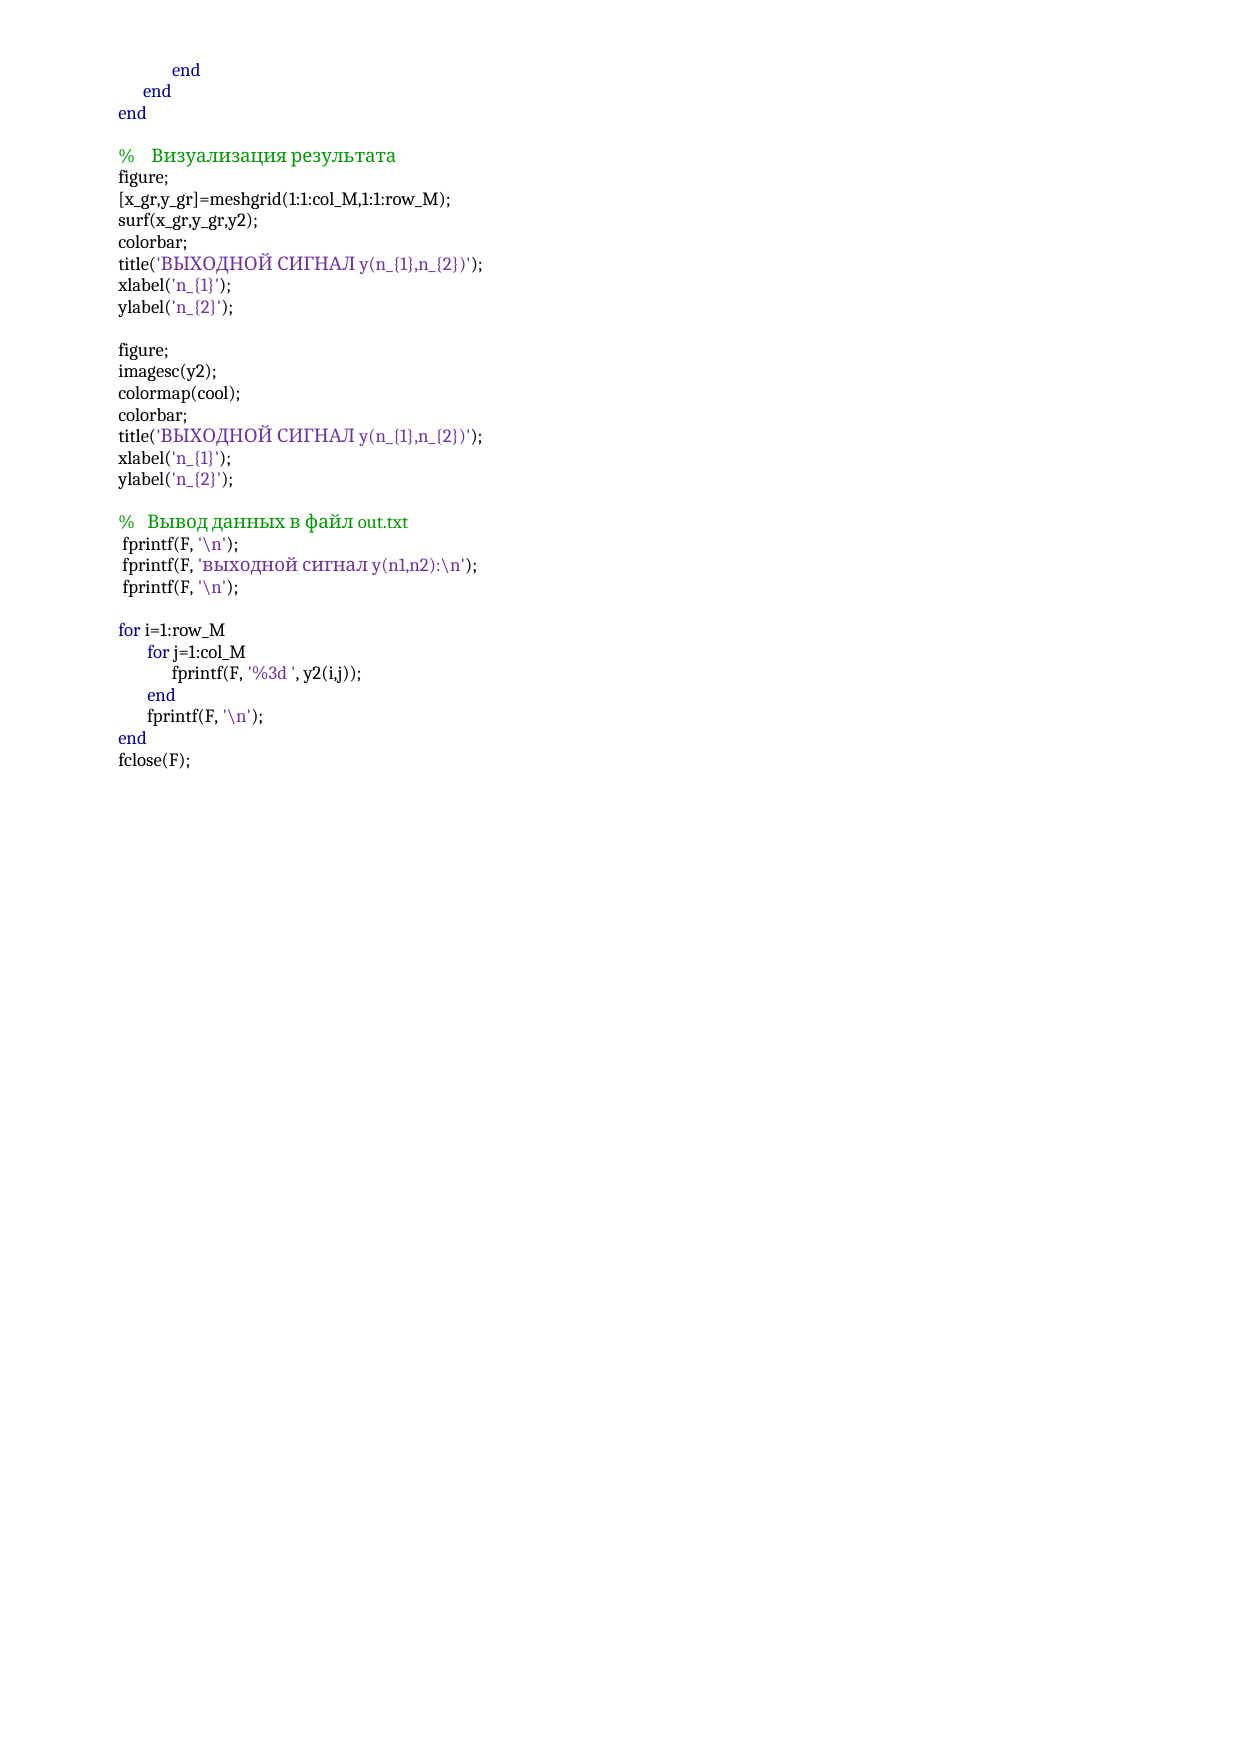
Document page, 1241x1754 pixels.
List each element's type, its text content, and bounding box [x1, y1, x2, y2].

text imagesc(y2); [118, 361, 1152, 382]
text end [118, 59, 1152, 81]
text % Вывод данных в файл out.txt [118, 512, 1152, 533]
text xlabel('n_{1}'); [118, 275, 1152, 296]
text for i=1:row_M [118, 620, 1152, 641]
text surf(x_gr,y_gr,y2); [118, 210, 1152, 232]
text colorbar; [118, 404, 1152, 426]
text fprintf(F, '%3d ', y2(i,j)); [118, 663, 1152, 684]
text end [118, 102, 1152, 124]
text ylabel('n_{2}'); [118, 296, 1152, 318]
text fprintf(F, '\n'); [118, 577, 1152, 598]
text fclose(F); [118, 749, 1152, 771]
text title('ВЫХОДНОЙ СИГНАЛ y(n_{1},n_{2})'); [118, 253, 1152, 275]
text xlabel('n_{1}'); [118, 447, 1152, 469]
text fprintf(F, '\n'); [118, 706, 1152, 727]
text fprintf(F, '\n'); [118, 533, 1152, 555]
text end [118, 684, 1152, 706]
text colorbar; [118, 232, 1152, 253]
text title('ВЫХОДНОЙ СИГНАЛ y(n_{1},n_{2})'); [118, 426, 1152, 447]
text for j=1:col_M [118, 641, 1152, 663]
text % Визуализация результата [118, 145, 1152, 167]
text end [118, 727, 1152, 749]
text figure; [118, 167, 1152, 188]
text colormap(cool); [118, 382, 1152, 404]
text end [118, 81, 1152, 102]
text fprintf(F, 'выходной сигнал y(n1,n2):\n'); [118, 555, 1152, 577]
text [x_gr,y_gr]=meshgrid(1:1:col_M,1:1:row_M); [118, 188, 1152, 210]
text ylabel('n_{2}'); [118, 469, 1152, 490]
text figure; [118, 339, 1152, 361]
